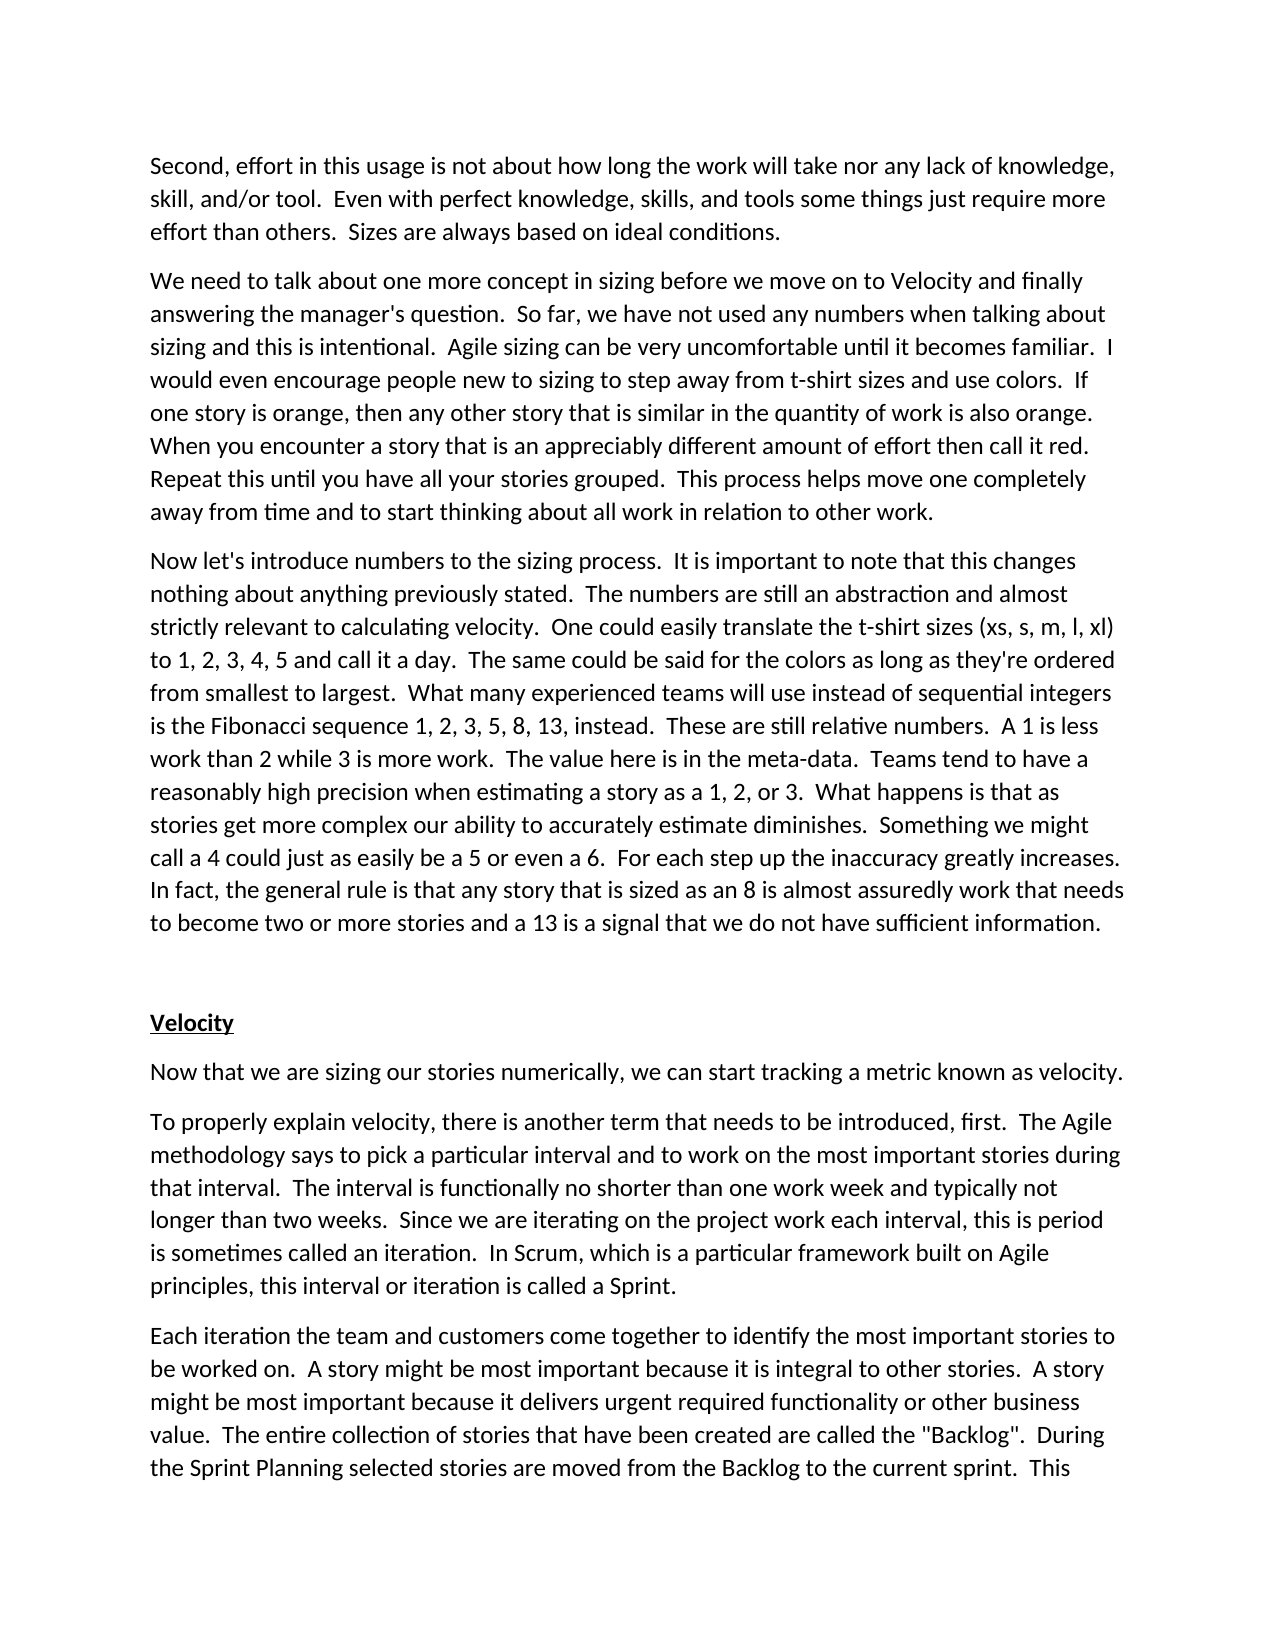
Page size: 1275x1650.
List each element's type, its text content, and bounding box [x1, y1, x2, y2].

text Now that we are sizing our stories numerically, we can start tracking a metric known as velocity. [150, 1056, 1125, 1087]
text We need to talk about one more concept in sizing before we move on to Velocity and finally answering the manager's question. So far, we have not used any numbers when talking about sizing and this is intentional. Agile sizing can be very uncomfortable until it becomes familiar. I would even encourage people new to sizing to step away from t-shirt sizes and use colors. If one story is orange, then any other story that is similar in the quantity of work is also orange. When you encounter a story that is an appreciably different amount of effort then call it red. Repeat this until you have all your stories grouped. This process helps move one completely away from time and to start thinking about all work in relation to other work. [150, 265, 1125, 526]
text Now let's introduce numbers to the sizing process. It is important to note that this changes nothing about anything previously stated. The numbers are still an abstraction and almost strictly relevant to calculating velocity. One could easily translate the t-shirt sizes (xs, s, m, l, xl) to 1, 2, 3, 4, 5 and call it a day. The same could be said for the colors as long as they're ordered from smallest to largest. What many experienced teams will use instead of sequential integers is the Fibonacci sequence 1, 2, 3, 5, 8, 13, instead. These are still relative numbers. A 1 is less work than 2 while 3 is more work. The value here is in the meta-data. Teams tend to have a reasonably high precision when estimating a story as a 1, 2, or 3. What happens is that as stories get more complex our ability to accurately estimate diminishes. Something we might call a 4 could just as easily be a 5 or even a 6. For each step up the inaccuracy greatly increases. In fact, the general rule is that any story that is sized as an 8 is almost assuredly work that needs to become two or more stories and a 13 is a signal that we do not have sufficient information. [150, 545, 1125, 938]
text To properly explain velocity, there is another term that needs to be introduced, first. The Agile methodology says to pick a particular interval and to work on the most important stories during that interval. The interval is functionally no shorter than one work week and typically not longer than two weeks. Since we are iterating on the project work each interval, this is period is sometimes called an iteration. In Scrum, which is a particular framework built on Agile principles, this interval or iteration is called a Sprint. [150, 1106, 1125, 1301]
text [150, 1320, 1125, 1482]
text Velocity [150, 1007, 1125, 1037]
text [150, 150, 1125, 246]
